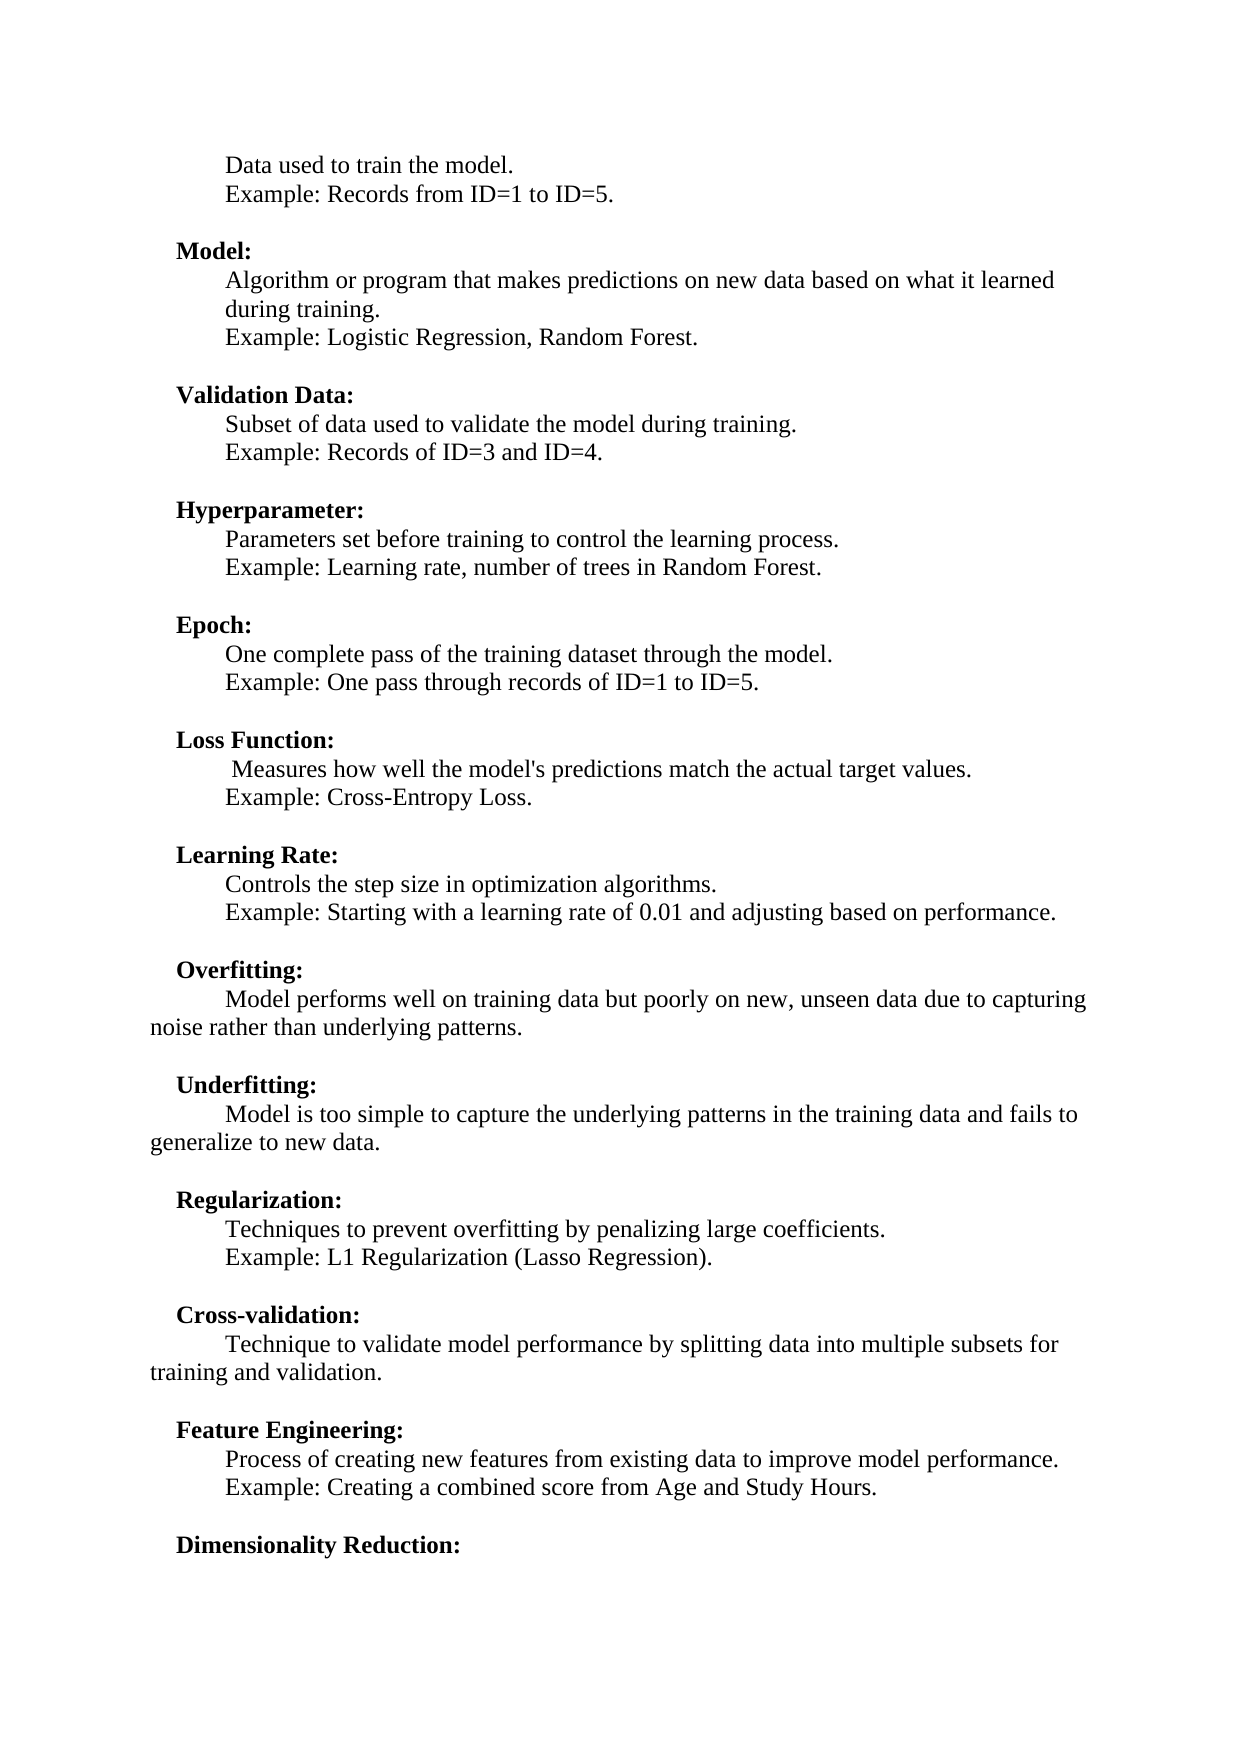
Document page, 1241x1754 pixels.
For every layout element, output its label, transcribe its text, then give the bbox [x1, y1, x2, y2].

text  Loss Function: [150, 725, 1090, 754]
text  Overfitting: [150, 955, 1090, 984]
text Techniques to prevent overfitting by penalizing large coefficients. [150, 1214, 1090, 1242]
text  Hyperparameter: [150, 495, 1090, 524]
text  Cross-validation: [150, 1300, 1090, 1329]
text Algorithm or program that makes predictions on new data based on what it learned during training. [225, 265, 1090, 322]
text Controls the step size in optimization algorithms. [150, 869, 1090, 897]
text Example: Records from ID=1 to ID=5. [150, 179, 1090, 207]
text One complete pass of the training dataset through the model. [150, 639, 1090, 667]
text  Feature Engineering: [150, 1415, 1090, 1444]
text Subset of data used to validate the model during training. [150, 409, 1090, 437]
text Example: Starting with a learning rate of 0.01 and adjusting based on performance. [150, 897, 1090, 926]
text Example: Learning rate, number of trees in Random Forest. [150, 552, 1090, 581]
text  Model: [150, 236, 1090, 265]
text Technique to validate model performance by splitting data into multiple subsets for training and validation. [150, 1329, 1090, 1386]
text  Regularization: [150, 1185, 1090, 1214]
text Process of creating new features from existing data to improve model performance. Example: Creating a combined score from Age and Study Hours. [225, 1444, 1090, 1501]
text  Dimensionality Reduction: [150, 1530, 1090, 1559]
text Model performs well on training data but poorly on new, unseen data due to capturing noise rather than underlying patterns. [150, 984, 1090, 1041]
text  Underfitting: [150, 1070, 1090, 1099]
text Data used to train the model. [150, 150, 1090, 179]
text  Learning Rate: [150, 840, 1090, 869]
text Measures how well the model's predictions match the actual target values. [150, 754, 1090, 782]
text Model is too simple to capture the underlying patterns in the training data and fails to generalize to new data. [150, 1099, 1090, 1156]
text Example: Records of ID=3 and ID=4. [150, 437, 1090, 466]
text  Validation Data: [150, 380, 1090, 409]
text Example: L1 Regularization (Lasso Regression). [150, 1242, 1090, 1271]
text Example: One pass through records of ID=1 to ID=5. [150, 667, 1090, 696]
text Parameters set before training to control the learning process. [150, 524, 1090, 552]
text  Epoch: [150, 610, 1090, 639]
text Example: Cross-Entropy Loss. [150, 782, 1090, 811]
text Example: Logistic Regression, Random Forest. [150, 322, 1090, 351]
